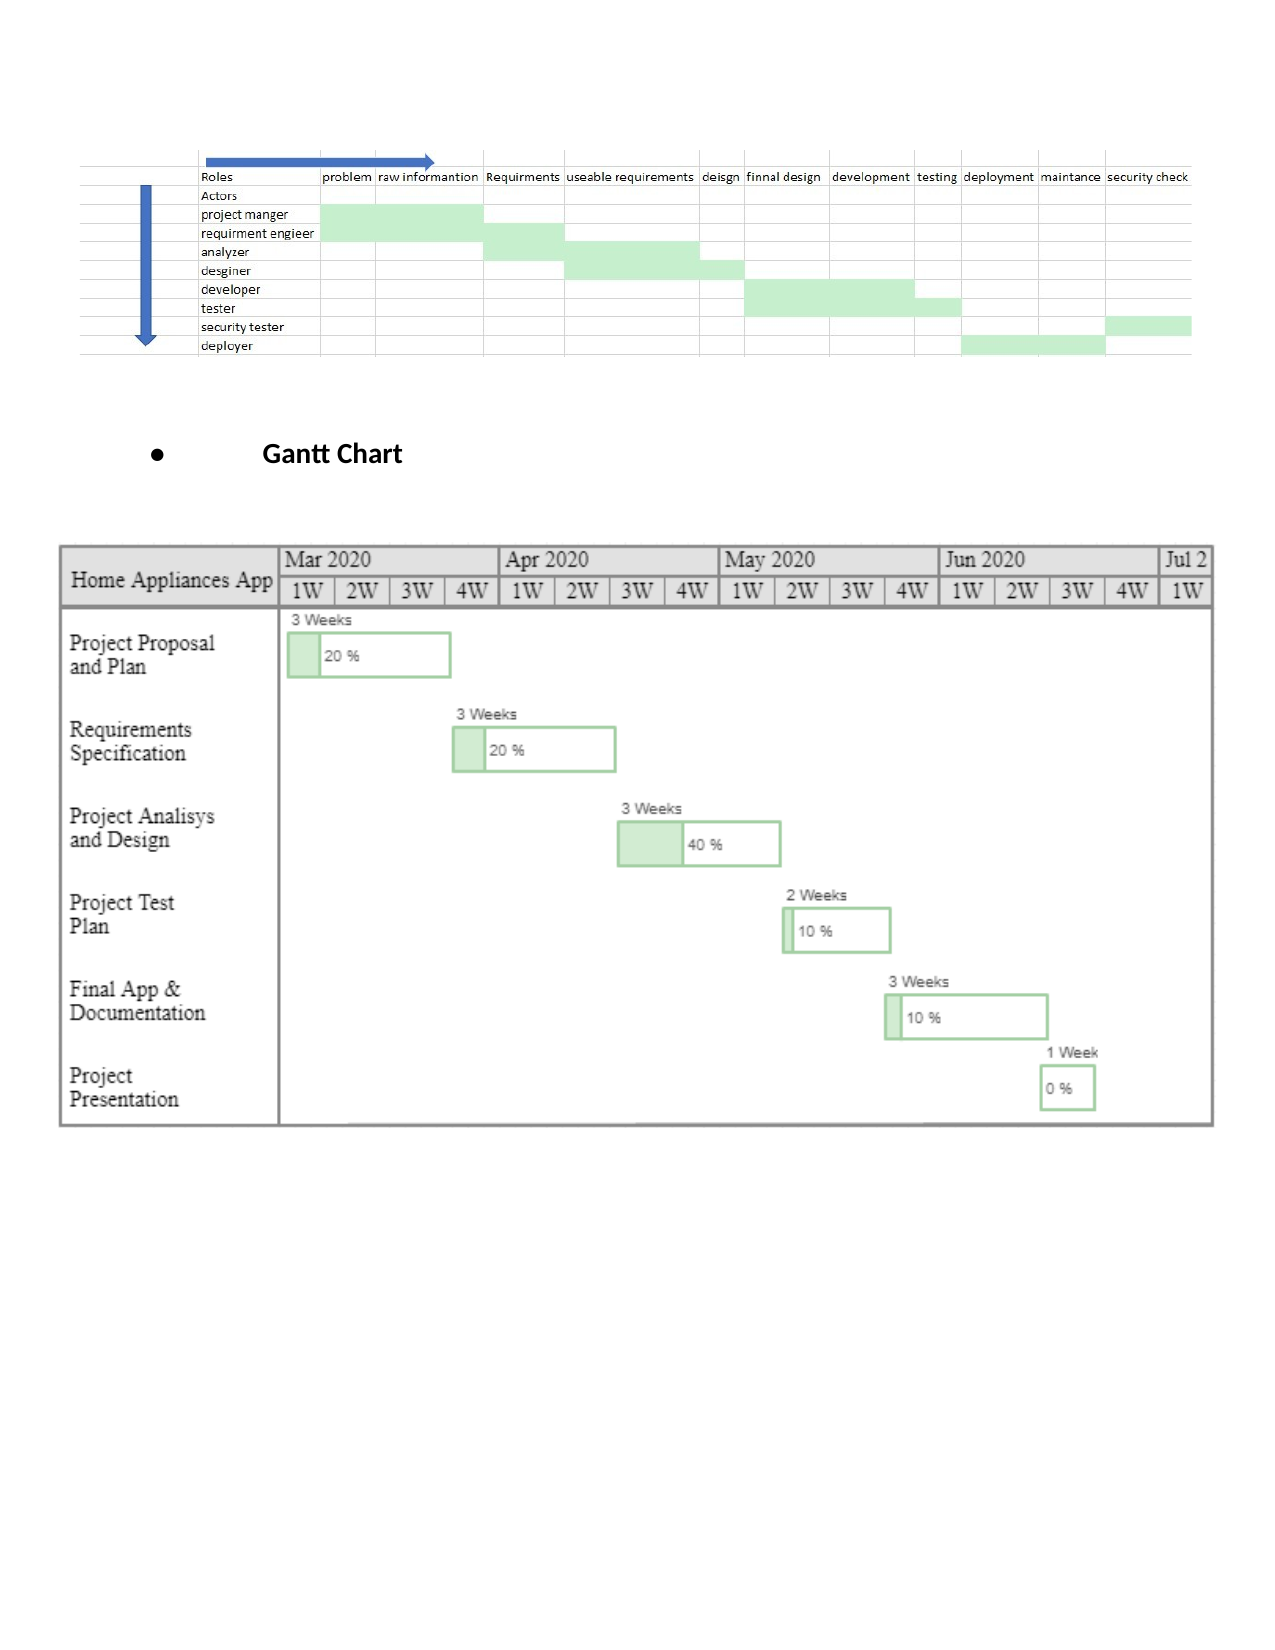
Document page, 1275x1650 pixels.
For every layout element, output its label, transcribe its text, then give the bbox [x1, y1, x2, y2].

list Gantt Chart [150, 435, 1125, 471]
picture [56, 542, 1214, 1127]
picture [79, 150, 1192, 356]
